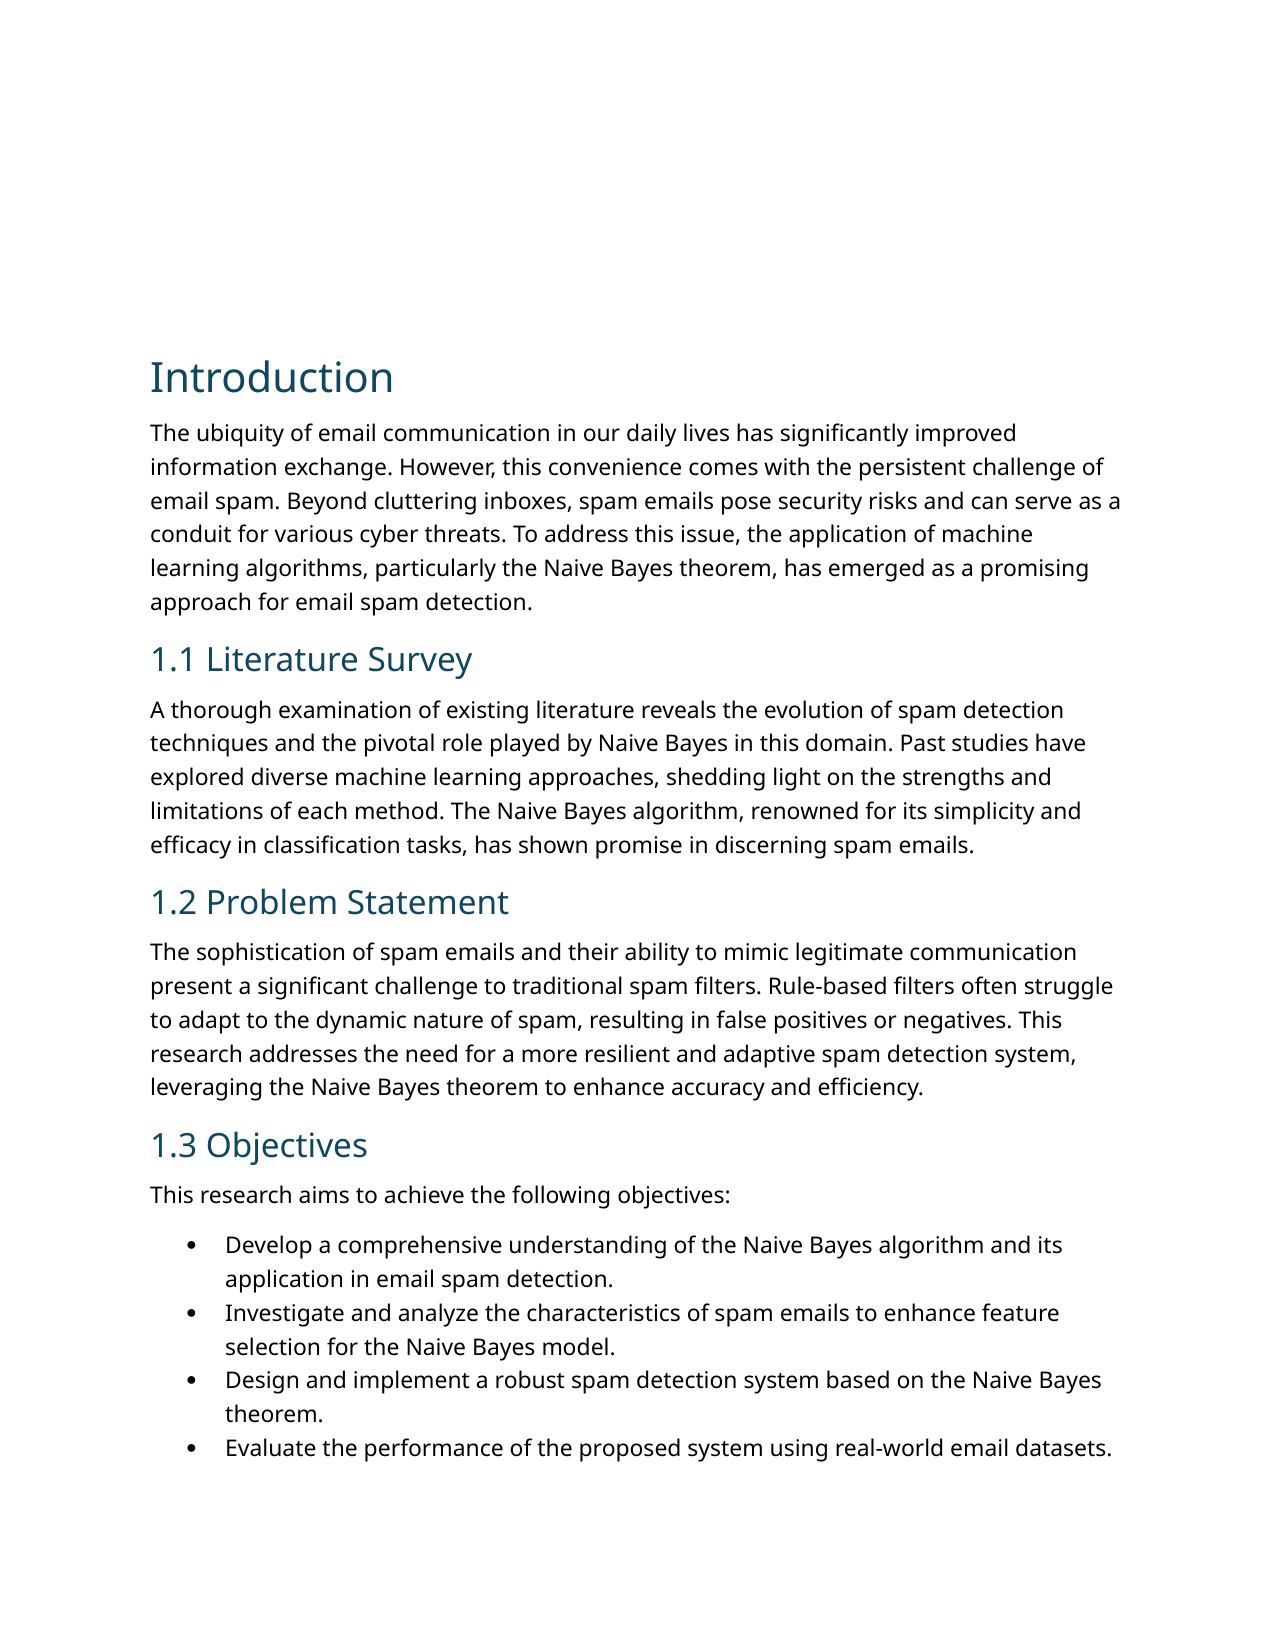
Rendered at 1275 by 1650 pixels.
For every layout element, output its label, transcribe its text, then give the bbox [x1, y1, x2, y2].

text The ubiquity of email communication in our daily lives has significantly improved information exchange. However, this convenience comes with the persistent challenge of email spam. Beyond cluttering inboxes, spam emails pose security risks and can serve as a conduit for various cyber threats. To address this issue, the application of machine learning algorithms, particularly the Naive Bayes theorem, has emerged as a promising approach for email spam detection. [150, 417, 1125, 617]
text This research aims to achieve the following objectives: [150, 1179, 1125, 1210]
subtitle Introduction [150, 347, 1125, 404]
list Evaluate the performance of the proposed system using real-world email datasets. [187, 1432, 1125, 1463]
subtitle 1.1 Literature Survey [150, 636, 1125, 682]
text A thorough examination of existing literature reveals the evolution of spam detection techniques and the pivotal role played by Naive Bayes in this domain. Past studies have explored diverse machine learning approaches, shedding light on the strengths and limitations of each method. The Naive Bayes algorithm, renowned for its simplicity and efficacy in classification tasks, has shown promise in discerning spam emails. [150, 693, 1125, 860]
list Develop a comprehensive understanding of the Naive Bayes algorithm and its application in email spam detection. [187, 1229, 1125, 1294]
text The sophistication of spam emails and their ability to mimic legitimate communication present a significant challenge to traditional spam filters. Rule-based filters often struggle to adapt to the dynamic nature of spam, resulting in false positives or negatives. This research addresses the need for a more resilient and adaptive spam detection system, leveraging the Naive Bayes theorem to enhance accuracy and efficiency. [150, 936, 1125, 1102]
list Design and implement a robust spam detection system based on the Naive Bayes theorem. [187, 1364, 1125, 1429]
list Investigate and analyze the characteristics of spam emails to enhance feature selection for the Naive Bayes model. [187, 1297, 1125, 1362]
subtitle 1.2 Problem Statement [150, 879, 1125, 924]
subtitle 1.3 Objectives [150, 1122, 1125, 1167]
